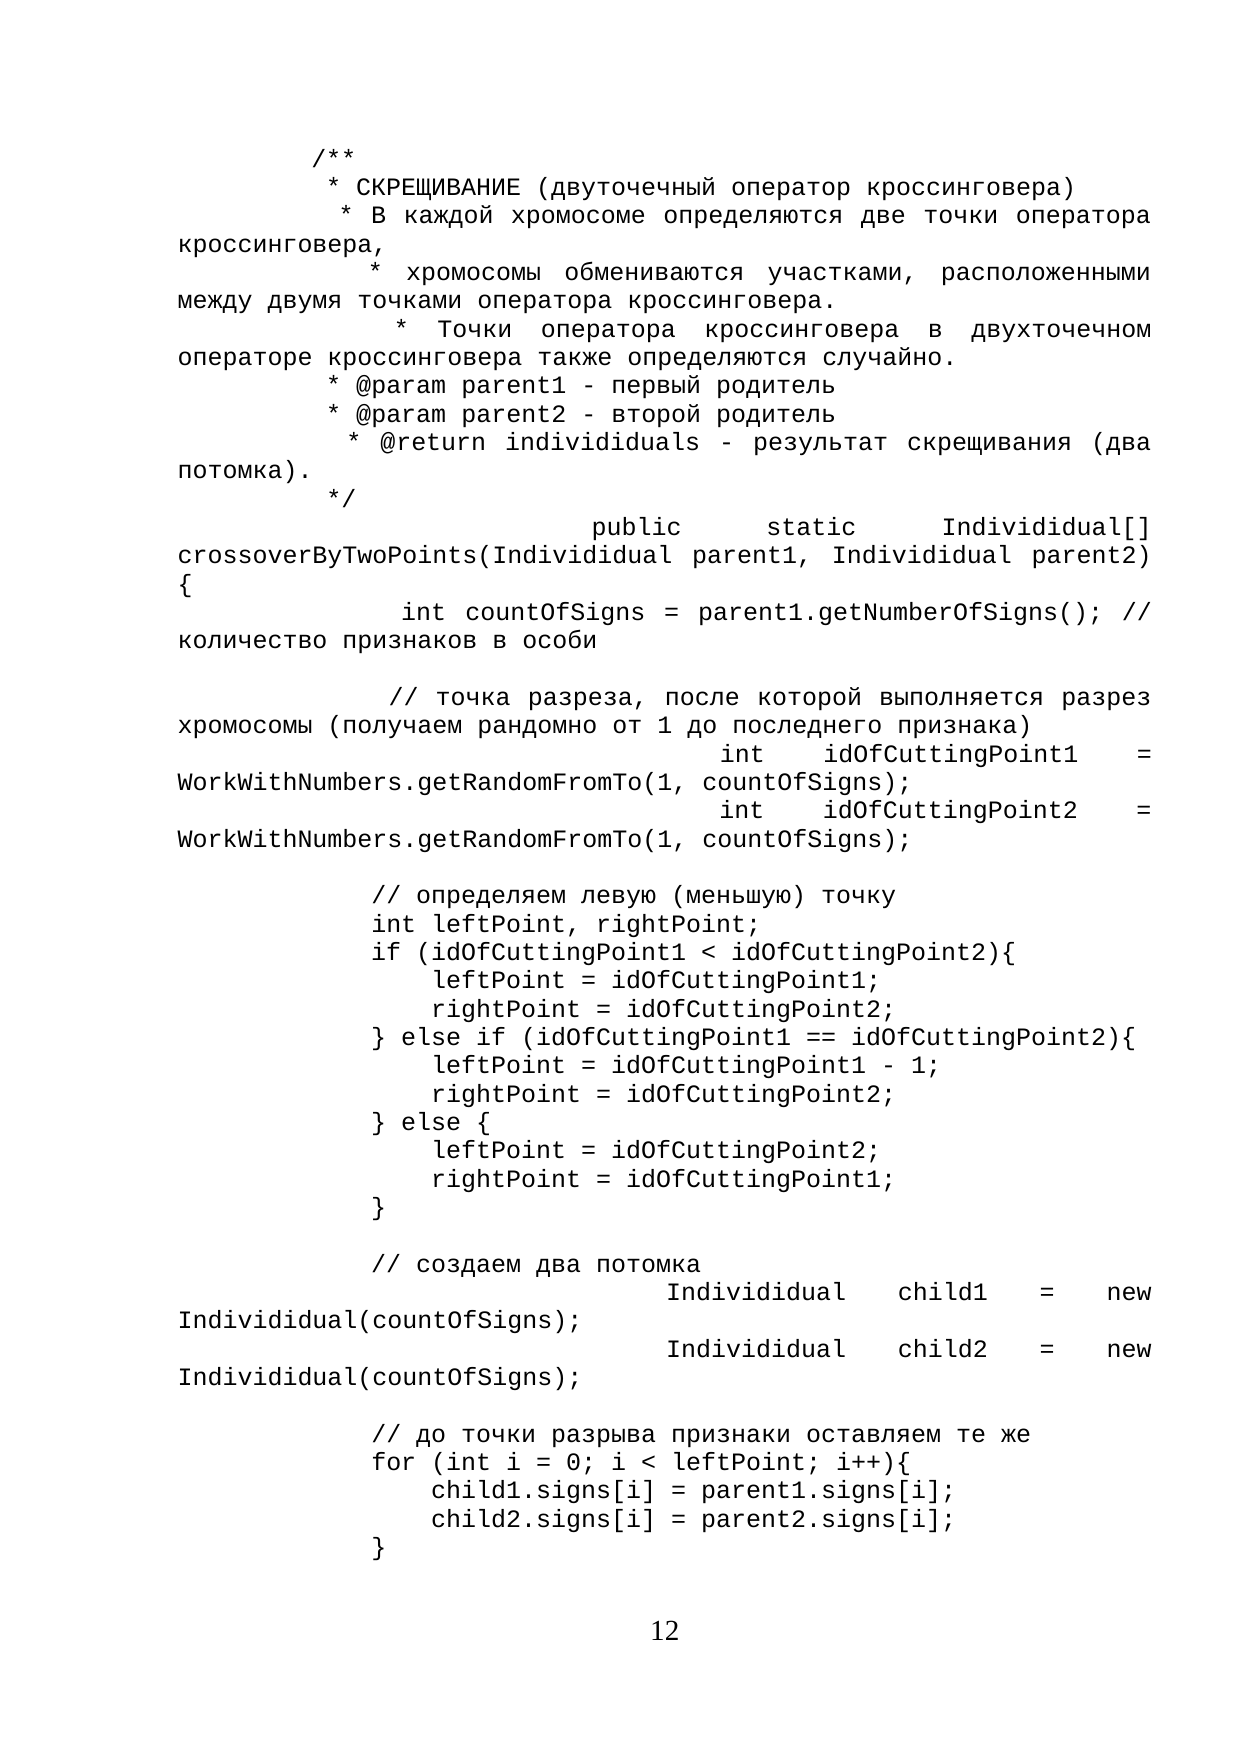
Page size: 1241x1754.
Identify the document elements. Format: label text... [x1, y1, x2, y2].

text // определяем левую (меньшую) точку [177, 883, 1152, 911]
text int idOfCuttingPoint2 = WorkWithNumbers.getRandomFromTo(1, countOfSigns); [177, 798, 1152, 855]
text for (int i = 0; i < leftPoint; i++){ [177, 1450, 1152, 1478]
text * @param parent2 - второй родитель [177, 401, 1152, 430]
text rightPoint = idOfCuttingPoint2; [177, 996, 1152, 1025]
text } else { [177, 1110, 1152, 1138]
text child1.signs[i] = parent1.signs[i]; [177, 1478, 1152, 1506]
text if (idOfCuttingPoint1 < idOfCuttingPoint2){ [177, 940, 1152, 968]
text int leftPoint, rightPoint; [177, 911, 1152, 940]
text Individidual child1 = new Individidual(countOfSigns); [177, 1280, 1152, 1336]
text Individidual child2 = new Individidual(countOfSigns); [177, 1336, 1152, 1393]
text // создаем два потомка [177, 1251, 1152, 1280]
text } [177, 1195, 1152, 1223]
text * @return individiduals - результат скрещивания (два потомка). [177, 430, 1152, 486]
text leftPoint = idOfCuttingPoint2; [177, 1138, 1152, 1166]
text leftPoint = idOfCuttingPoint1 - 1; [177, 1053, 1152, 1081]
text * В каждой хромосоме определяются две точки оператора кроссинговера, [177, 203, 1152, 260]
text int countOfSigns = parent1.getNumberOfSigns(); // количество признаков в особи [177, 600, 1152, 656]
text */ [177, 486, 1152, 515]
text // точка разреза, после которой выполняется разрез хромосомы (получаем рандомно от 1 до последнего признака) [177, 685, 1152, 741]
text public static Individidual[] crossoverByTwoPoints(Individidual parent1, Individidual parent2){ [177, 515, 1152, 600]
text } [177, 1535, 1152, 1563]
text leftPoint = idOfCuttingPoint1; [177, 968, 1152, 996]
text } else if (idOfCuttingPoint1 == idOfCuttingPoint2){ [177, 1025, 1152, 1053]
text /** [177, 146, 1152, 175]
text * @param parent1 - первый родитель [177, 373, 1152, 401]
text // до точки разрыва признаки оставляем те же [177, 1421, 1152, 1450]
text child2.signs[i] = parent2.signs[i]; [177, 1506, 1152, 1535]
text * СКРЕЩИВАНИЕ (двуточечный оператор кроссинговера) [177, 175, 1152, 203]
text rightPoint = idOfCuttingPoint2; [177, 1081, 1152, 1110]
text * хромосомы обмениваются участками, расположенными между двумя точками оператора кроссинговера. [177, 260, 1152, 316]
text int idOfCuttingPoint1 = WorkWithNumbers.getRandomFromTo(1, countOfSigns); [177, 741, 1152, 798]
text * Точки оператора кроссинговера в двухточечном операторе кроссинговера также определяются случайно. [177, 316, 1152, 373]
text rightPoint = idOfCuttingPoint1; [177, 1166, 1152, 1195]
